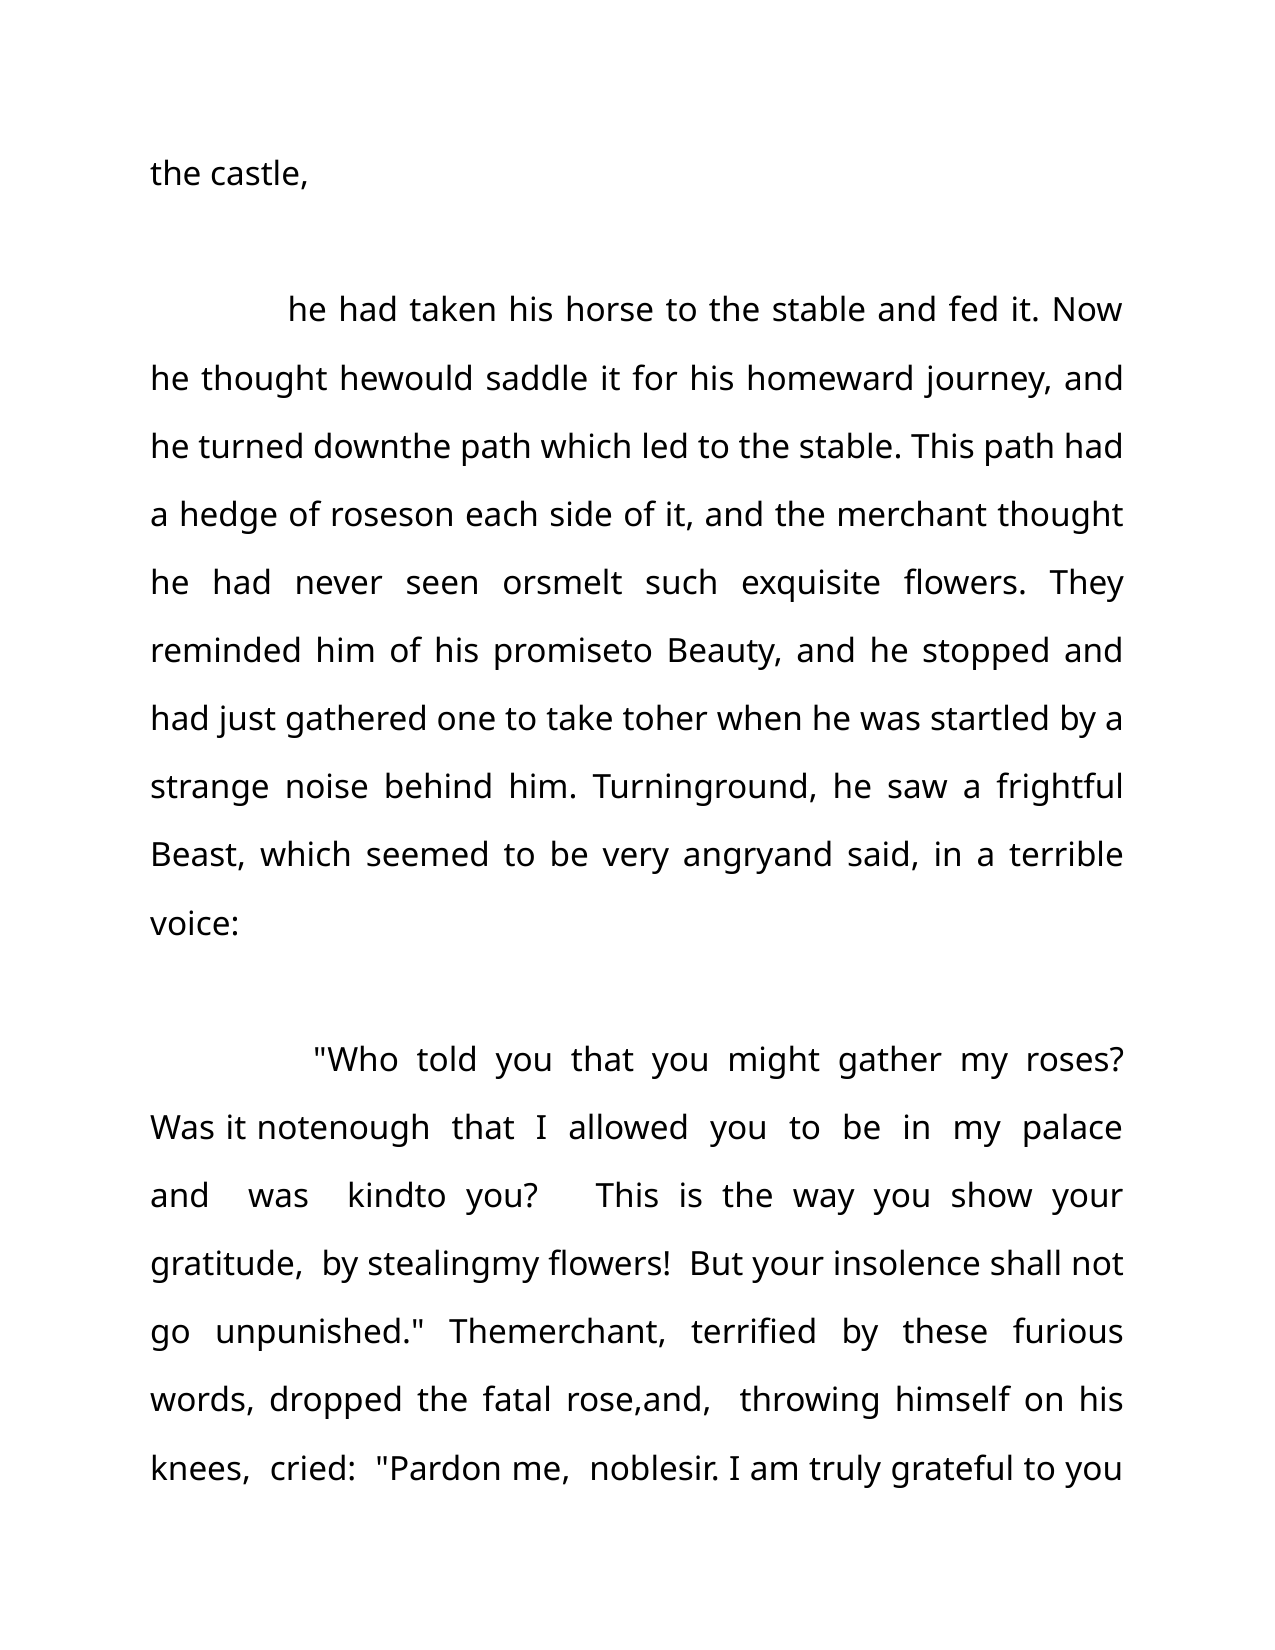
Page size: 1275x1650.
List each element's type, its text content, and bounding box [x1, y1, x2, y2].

text he had taken his horse to the stable and fed it. Now he thought hewould saddle it for his homeward journey, and he turned downthe path which led to the stable. This path had a hedge of roseson each side of it, and the merchant thought he had never seen orsmelt such exquisite flowers. They reminded him of his promiseto Beauty, and he stopped and had just gathered one to take toher when he was startled by a strange noise behind him. Turninground, he saw a frightful Beast, which seemed to be very angryand said, in a terrible voice: [150, 286, 1125, 945]
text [150, 150, 1125, 195]
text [150, 1036, 1125, 1490]
